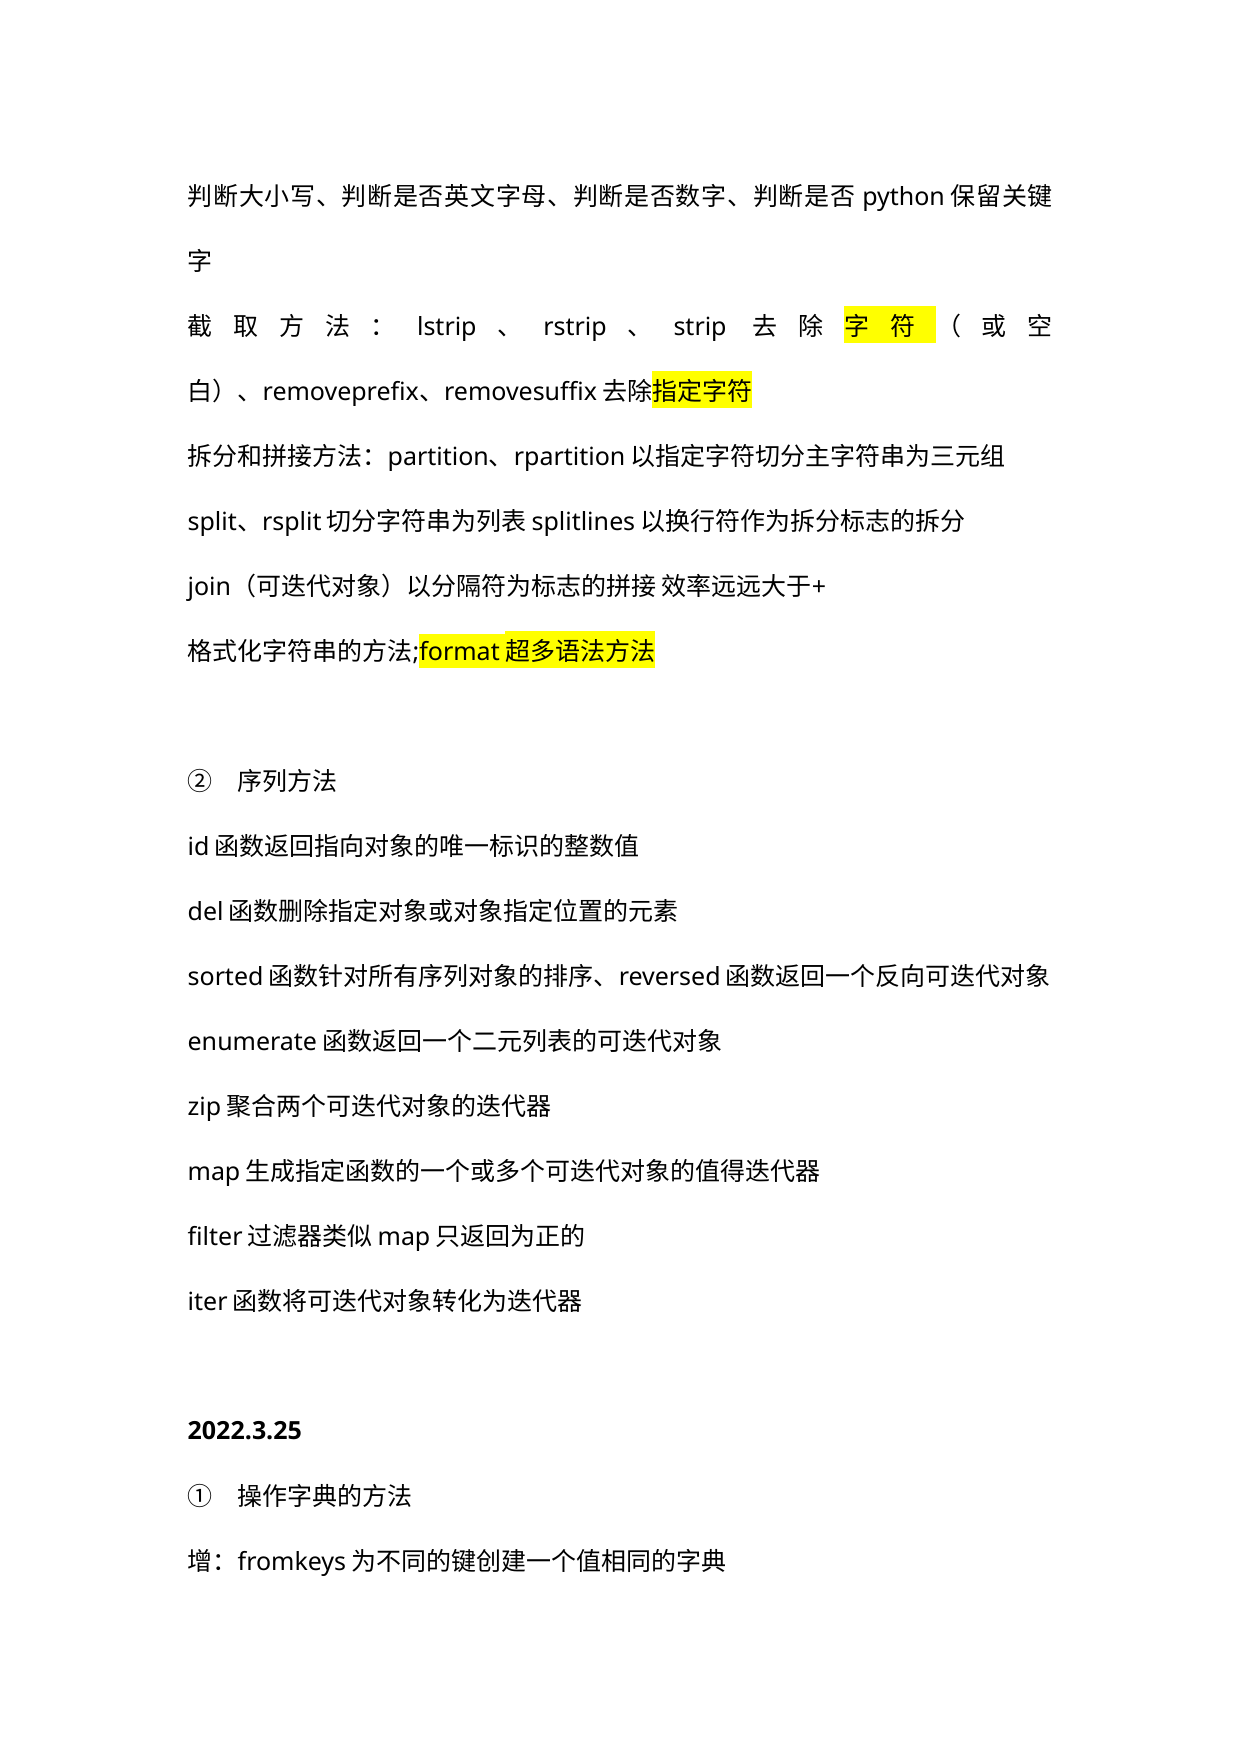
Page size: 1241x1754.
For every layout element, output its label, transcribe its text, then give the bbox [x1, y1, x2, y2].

list 判断大小写、判断是否英文字母、判断是否数字、判断是否python保留关键字 [187, 162, 1053, 292]
list sorted函数针对所有序列对象的排序、reversed函数返回一个反向可迭代对象 [187, 942, 1053, 1007]
list join（可迭代对象）以分隔符为标志的拼接 效率远远大于+ [187, 552, 1053, 617]
list map生成指定函数的一个或多个可迭代对象的值得迭代器 [187, 1137, 1053, 1202]
text 2022.3.25 [187, 1397, 1053, 1462]
list 拆分和拼接方法：partition、rpartition以指定字符切分主字符串为三元组 [187, 422, 1053, 487]
list 截取方法：lstrip、rstrip、strip去除字符（或空白）、removeprefix、removesuffix去除指定字符 [187, 292, 1053, 422]
list filter过滤器类似map只返回为正的 [187, 1202, 1053, 1267]
list iter函数将可迭代对象转化为迭代器 [187, 1267, 1053, 1332]
list enumerate函数返回一个二元列表的可迭代对象 [187, 1007, 1053, 1072]
list split、rsplit切分字符串为列表splitlines以换行符作为拆分标志的拆分 [187, 487, 1053, 552]
list 序列方法 [187, 747, 1053, 812]
list 操作字典的方法 [187, 1462, 1053, 1527]
list del函数删除指定对象或对象指定位置的元素 [187, 877, 1053, 942]
list id函数返回指向对象的唯一标识的整数值 [187, 812, 1053, 877]
list 格式化字符串的方法;format超多语法方法 [187, 617, 1053, 682]
list zip聚合两个可迭代对象的迭代器 [187, 1072, 1053, 1137]
list 增：fromkeys为不同的键创建一个值相同的字典 [187, 1527, 1053, 1592]
